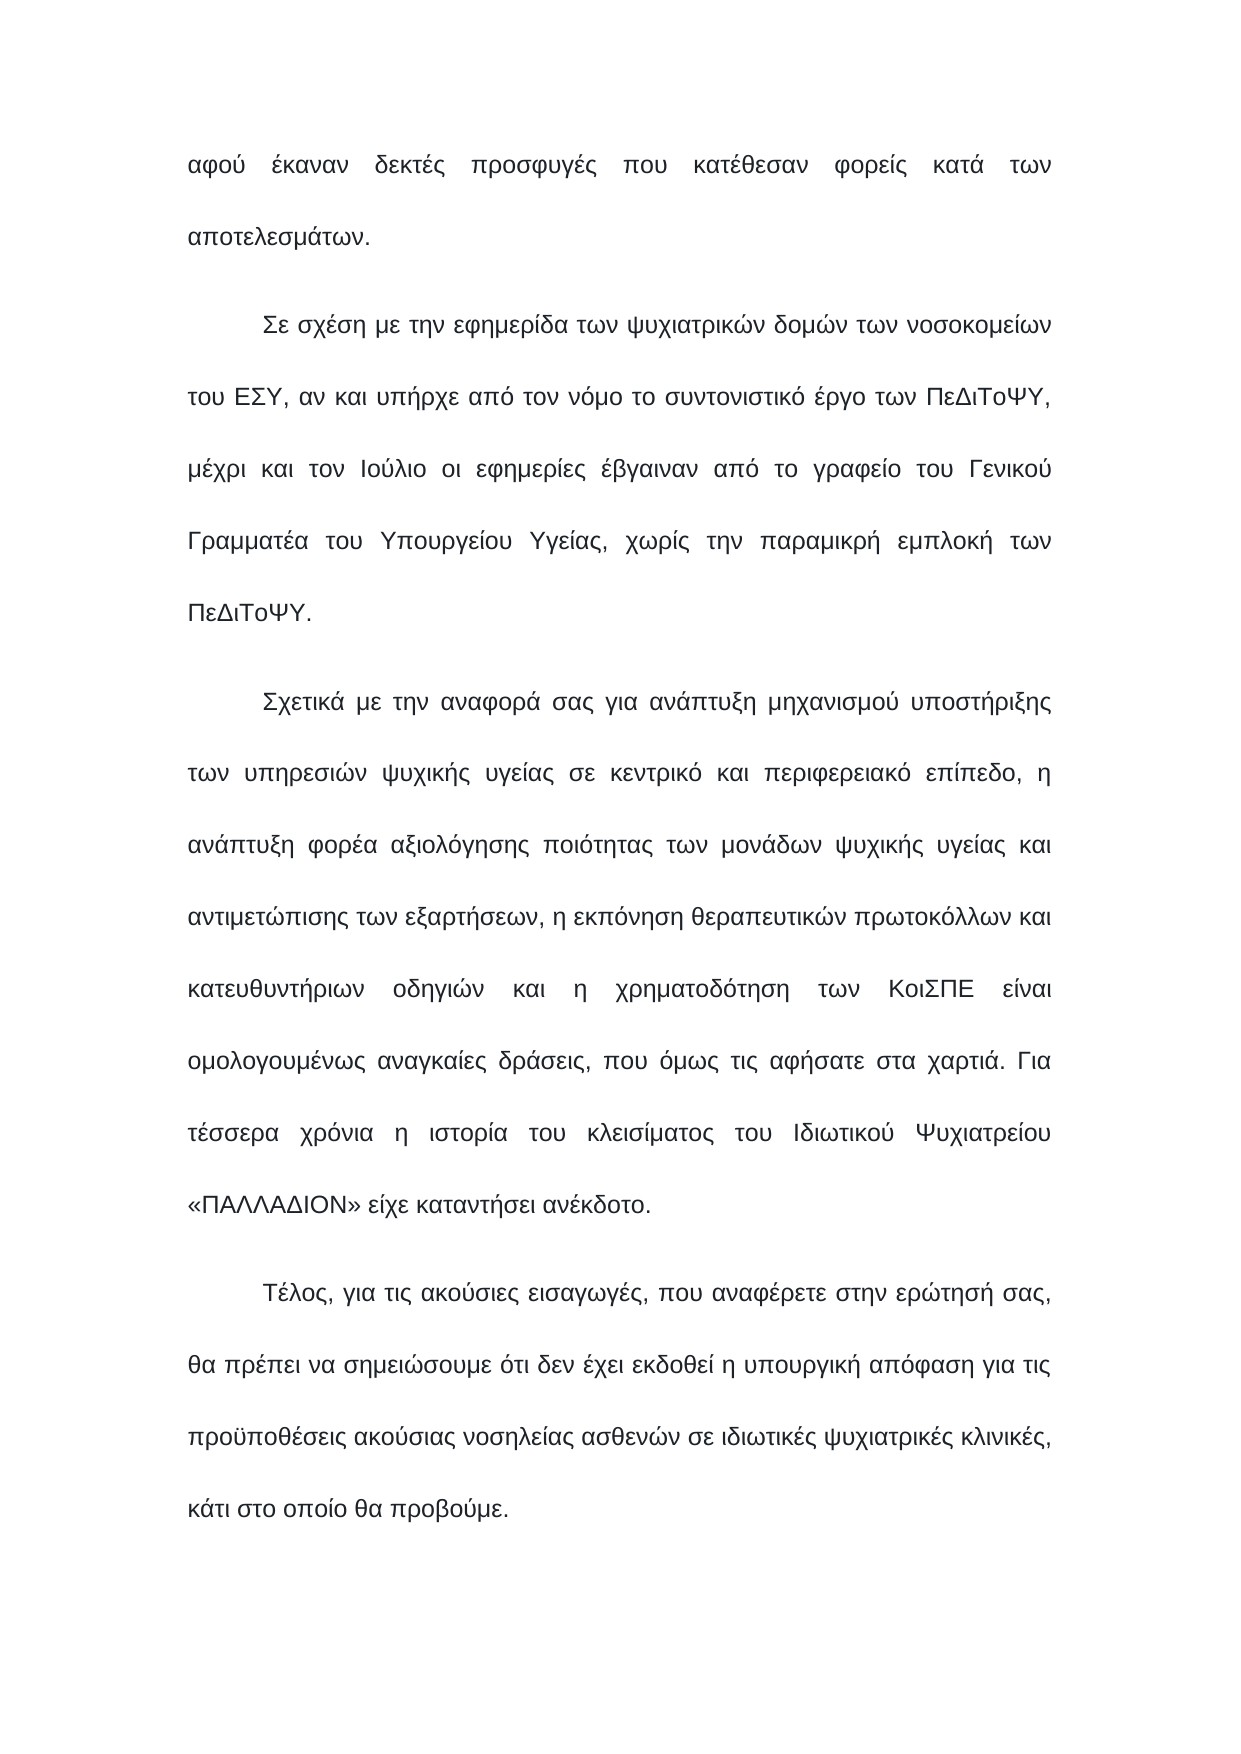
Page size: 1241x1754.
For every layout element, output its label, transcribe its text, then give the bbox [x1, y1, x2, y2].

text Τέλος, για τις ακούσιες εισαγωγές, που αναφέρετε στην ερώτησή σας, θα πρέπει να σημειώσουμε ότι δεν έχει εκδοθεί η υπουργική απόφαση για τις προϋποθέσεις ακούσιας νοσηλείας ασθενών σε ιδιωτικές ψυχιατρικές κλινικές, κάτι στο οποίο θα προβούμε. [187, 1278, 1053, 1522]
text Σε σχέση με την εφημερίδα των ψυχιατρικών δομών των νοσοκομείων του ΕΣΥ, αν και υπήρχε από τον νόμο το συντονιστικό έργο των ΠεΔιΤοΨΥ, μέχρι και τον Ιούλιο οι εφημερίες έβγαιναν από το γραφείο του Γενικού Γραμματέα του Υπουργείου Υγείας, χωρίς την παραμικρή εμπλοκή των ΠεΔιΤοΨΥ. [187, 310, 1053, 627]
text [187, 150, 1053, 251]
text Σχετικά με την αναφορά σας για ανάπτυξη μηχανισμού υποστήριξης των υπηρεσιών ψυχικής υγείας σε κεντρικό και περιφερειακό επίπεδο, η ανάπτυξη φορέα αξιολόγησης ποιότητας των μονάδων ψυχικής υγείας και αντιμετώπισης των εξαρτήσεων, η εκπόνηση θεραπευτικών πρωτοκόλλων και κατευθυντήριων οδηγιών και η χρηματοδότηση των ΚοιΣΠΕ είναι ομολογουμένως αναγκαίες δράσεις, που όμως τις αφήσατε στα χαρτιά. Για τέσσερα χρόνια η ιστορία του κλεισίματος του Ιδιωτικού Ψυχιατρείου «ΠΑΛΛΑΔΙΟΝ» είχε καταντήσει ανέκδοτο. [187, 686, 1053, 1218]
